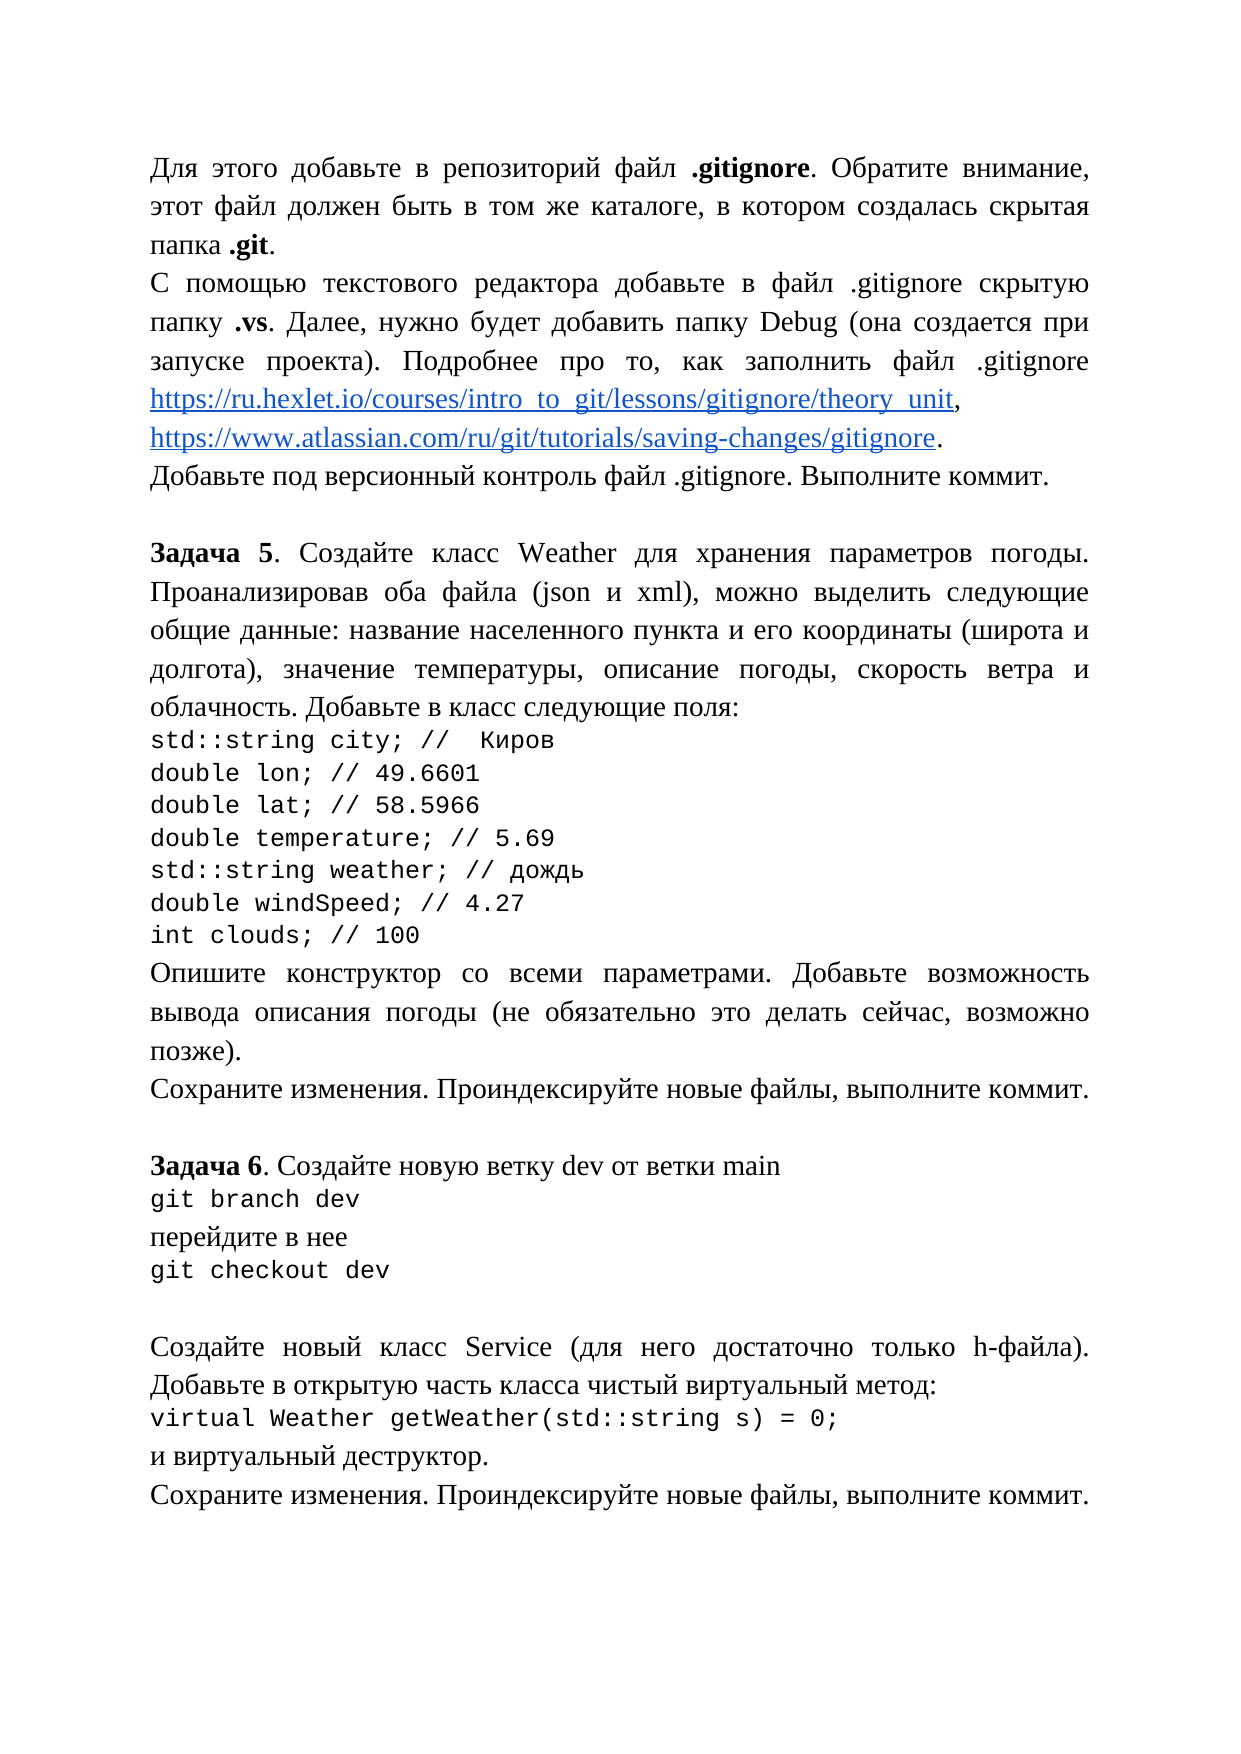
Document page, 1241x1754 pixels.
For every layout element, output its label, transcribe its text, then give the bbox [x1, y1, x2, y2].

text git branch dev [150, 1187, 1090, 1215]
text Опишите конструктор со всеми параметрами. Добавьте возможность вывода описания погоды (не обязательно это делать сейчас, возможно позже). [150, 956, 1090, 1066]
text double temperature; // 5.69 [150, 826, 1090, 854]
text virtual Weather getWeather(std::string s) = 0; [150, 1406, 1090, 1434]
text С помощью текстового редактора добавьте в файл .gitignore скрытую папку .vs. Далее, нужно будет добавить папку Debug (она создается при запуске проекта). Подробнее про то, как заполнить файл .gitignore https://ru.hexlet.io/courses/intro_to_git/lessons/gitignore/theory_unit, https://www.atlassian.com/ru/git/tutorials/saving-changes/gitignore. [150, 266, 1090, 453]
text Сохраните изменения. Проиндексируйте новые файлы, выполните коммит. [150, 1477, 1090, 1511]
text int clouds; // 100 [150, 923, 1090, 951]
text git checkout dev [150, 1258, 1090, 1286]
text std::string city; // Киров [150, 728, 1090, 756]
text Задача 5. Создайте класс Weather для хранения параметров погоды. Проанализировав оба файла (json и xml), можно выделить следующие общие данные: название населенного пункта и его координаты (широта и долгота), значение температуры, описание погоды, скорость ветра и облачность. Добавьте в класс следующие поля: [150, 535, 1090, 723]
text и виртуальный деструктор. [150, 1438, 1090, 1472]
text std::string weather; // дождь [150, 858, 1090, 886]
text перейдите в нее [150, 1219, 1090, 1253]
text Добавьте под версионный контроль файл .gitignore. Выполните коммит. [150, 458, 1090, 492]
text Задача 6. Создайте новую ветку dev от ветки main [150, 1148, 1090, 1182]
text Сохраните изменения. Проиндексируйте новые файлы, выполните коммит. [150, 1071, 1090, 1105]
text double lat; // 58.5966 [150, 793, 1090, 821]
text Для этого добавьте в репозиторий файл .gitignore. Обратите внимание, этот файл должен быть в том же каталоге, в котором создалась скрытая папка .git. [150, 150, 1090, 261]
text double windSpeed; // 4.27 [150, 891, 1090, 919]
text double lon; // 49.6601 [150, 761, 1090, 789]
text Создайте новый класс Service (для него достаточно только h-файла). Добавьте в открытую часть класса чистый виртуальный метод: [150, 1329, 1090, 1401]
